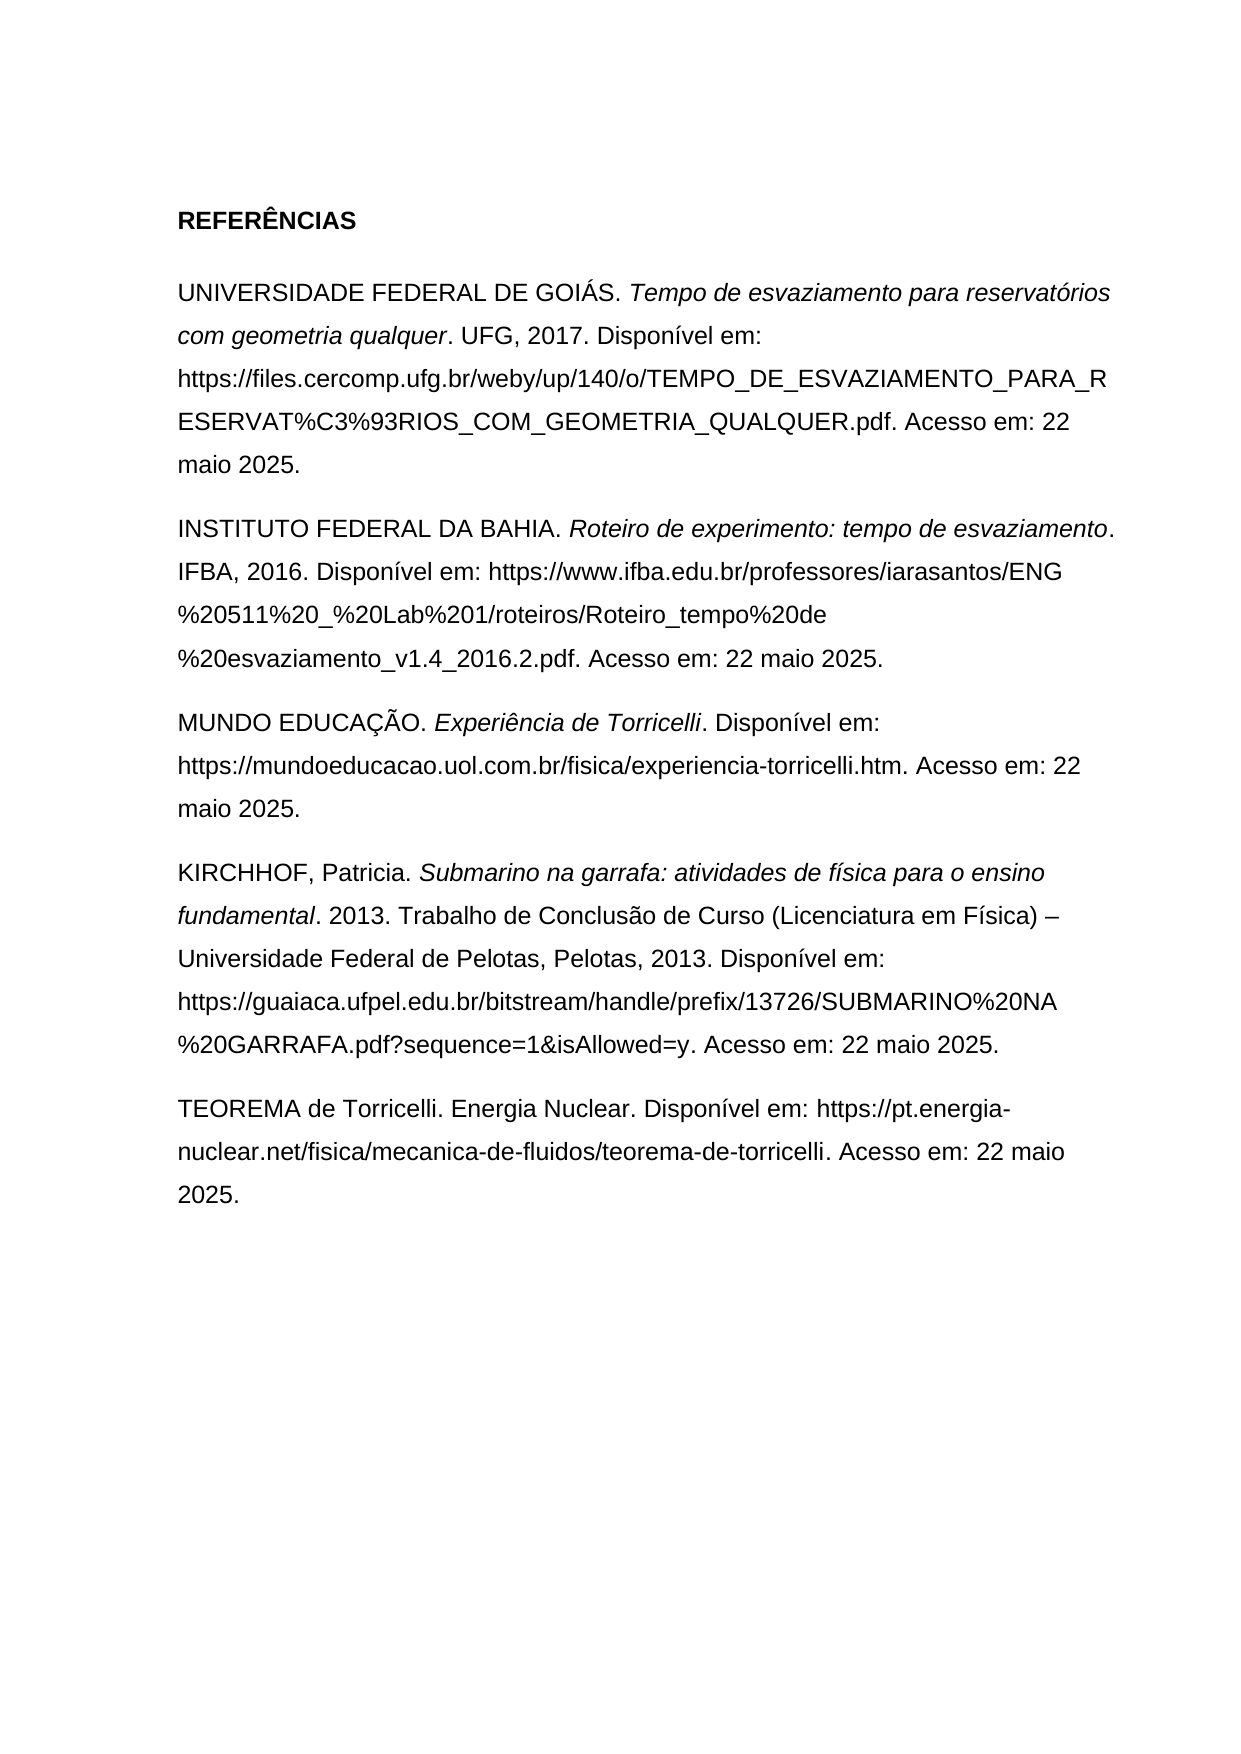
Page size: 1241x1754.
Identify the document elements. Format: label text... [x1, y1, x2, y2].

text INSTITUTO FEDERAL DA BAHIA. Roteiro de experimento: tempo de esvaziamento. IFBA, 2016. Disponível em: https://www.ifba.edu.br/professores/iarasantos/ENG%20511%20_%20Lab%201/roteiros/Roteiro_tempo%20de%20esvaziamento_v1.4_2016.2.pdf. Acesso em: 22 maio 2025. [177, 514, 1122, 672]
text MUNDO EDUCAÇÃO. Experiência de Torricelli. Disponível em: https://mundoeducacao.uol.com.br/fisica/experiencia-torricelli.htm. Acesso em: 22 maio 2025. [177, 708, 1122, 823]
text UNIVERSIDADE FEDERAL DE GOIÁS. Tempo de esvaziamento para reservatórios com geometria qualquer. UFG, 2017. Disponível em: https://files.cercomp.ufg.br/weby/up/140/o/TEMPO_DE_ESVAZIAMENTO_PARA_RESERVAT%C3%93RIOS_COM_GEOMETRIA_QUALQUER.pdf. Acesso em: 22 maio 2025. [177, 278, 1122, 479]
text TEOREMA de Torricelli. Energia Nuclear. Disponível em: https://pt.energia-nuclear.net/fisica/mecanica-de-fluidos/teorema-de-torricelli. Acesso em: 22 maio 2025. [177, 1094, 1122, 1209]
text KIRCHHOF, Patricia. Submarino na garrafa: atividades de física para o ensino fundamental. 2013. Trabalho de Conclusão de Curso (Licenciatura em Física) – Universidade Federal de Pelotas, Pelotas, 2013. Disponível em: https://guaiaca.ufpel.edu.br/bitstream/handle/prefix/13726/SUBMARINO%20NA%20GARRAFA.pdf?sequence=1&isAllowed=y. Acesso em: 22 maio 2025. [177, 858, 1122, 1059]
text REFERÊNCIAS [177, 206, 1122, 235]
